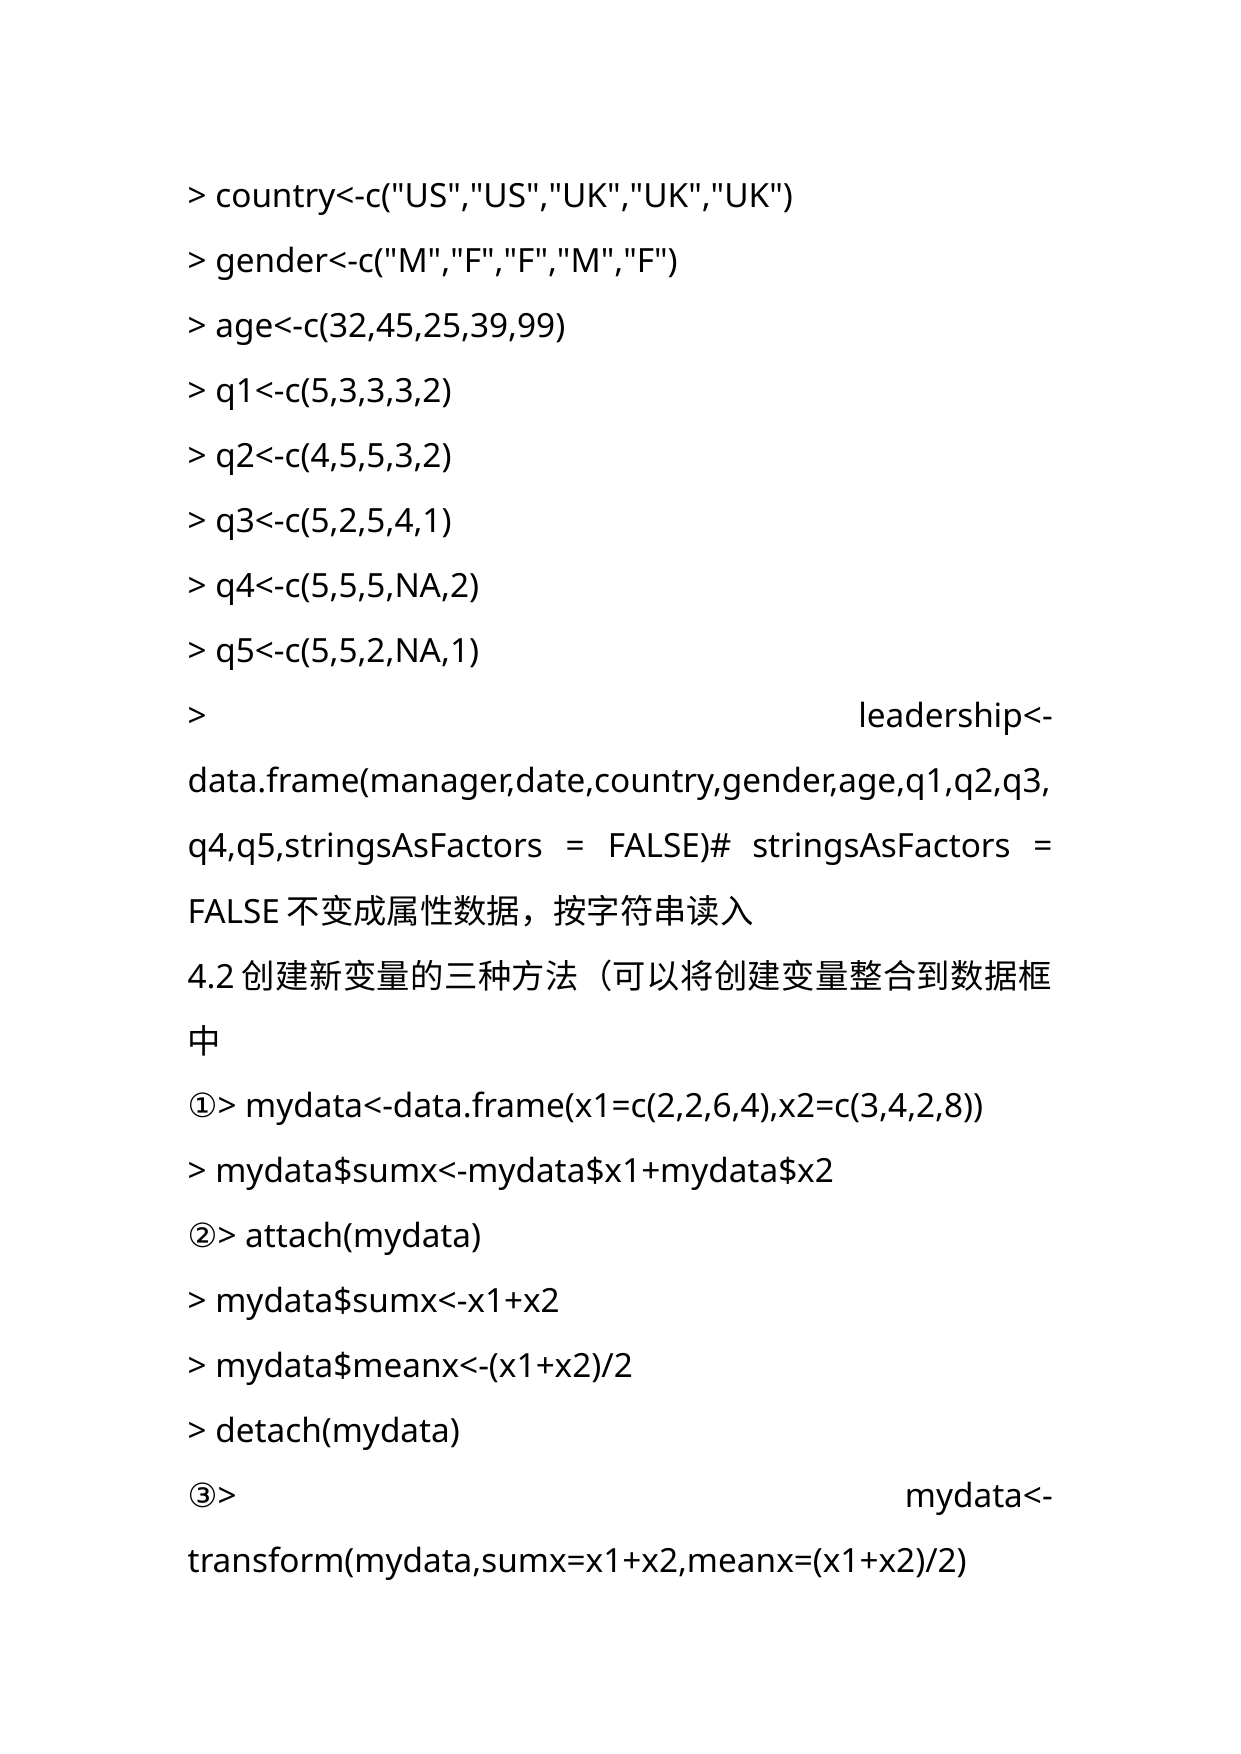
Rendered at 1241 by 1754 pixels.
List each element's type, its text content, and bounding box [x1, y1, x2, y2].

text > q1<-c(5,3,3,3,2) [187, 357, 1053, 422]
text ②> attach(mydata) [187, 1202, 1053, 1267]
text > mydata$sumx<-x1+x2 [187, 1267, 1053, 1332]
text > gender<-c("M","F","F","M","F") [187, 227, 1053, 292]
text ①> mydata<-data.frame(x1=c(2,2,6,4),x2=c(3,4,2,8)) [187, 1072, 1053, 1137]
text > q3<-c(5,2,5,4,1) [187, 487, 1053, 552]
text > q4<-c(5,5,5,NA,2) [187, 552, 1053, 617]
text > mydata$meanx<-(x1+x2)/2 [187, 1332, 1053, 1397]
text > detach(mydata) [187, 1397, 1053, 1462]
text > leadership<-data.frame(manager,date,country,gender,age,q1,q2,q3,q4,q5,stringsAsFactors = FALSE)# stringsAsFactors = FALSE不变成属性数据，按字符串读入 [187, 682, 1053, 942]
text > q5<-c(5,5,2,NA,1) [187, 617, 1053, 682]
text ③> mydata<-transform(mydata,sumx=x1+x2,meanx=(x1+x2)/2) [187, 1462, 1053, 1592]
text > mydata$sumx<-mydata$x1+mydata$x2 [187, 1137, 1053, 1202]
text > q2<-c(4,5,5,3,2) [187, 422, 1053, 487]
text > country<-c("US","US","UK","UK","UK") [187, 162, 1053, 227]
text 4.2创建新变量的三种方法（可以将创建变量整合到数据框中 [187, 942, 1053, 1072]
text > age<-c(32,45,25,39,99) [187, 292, 1053, 357]
